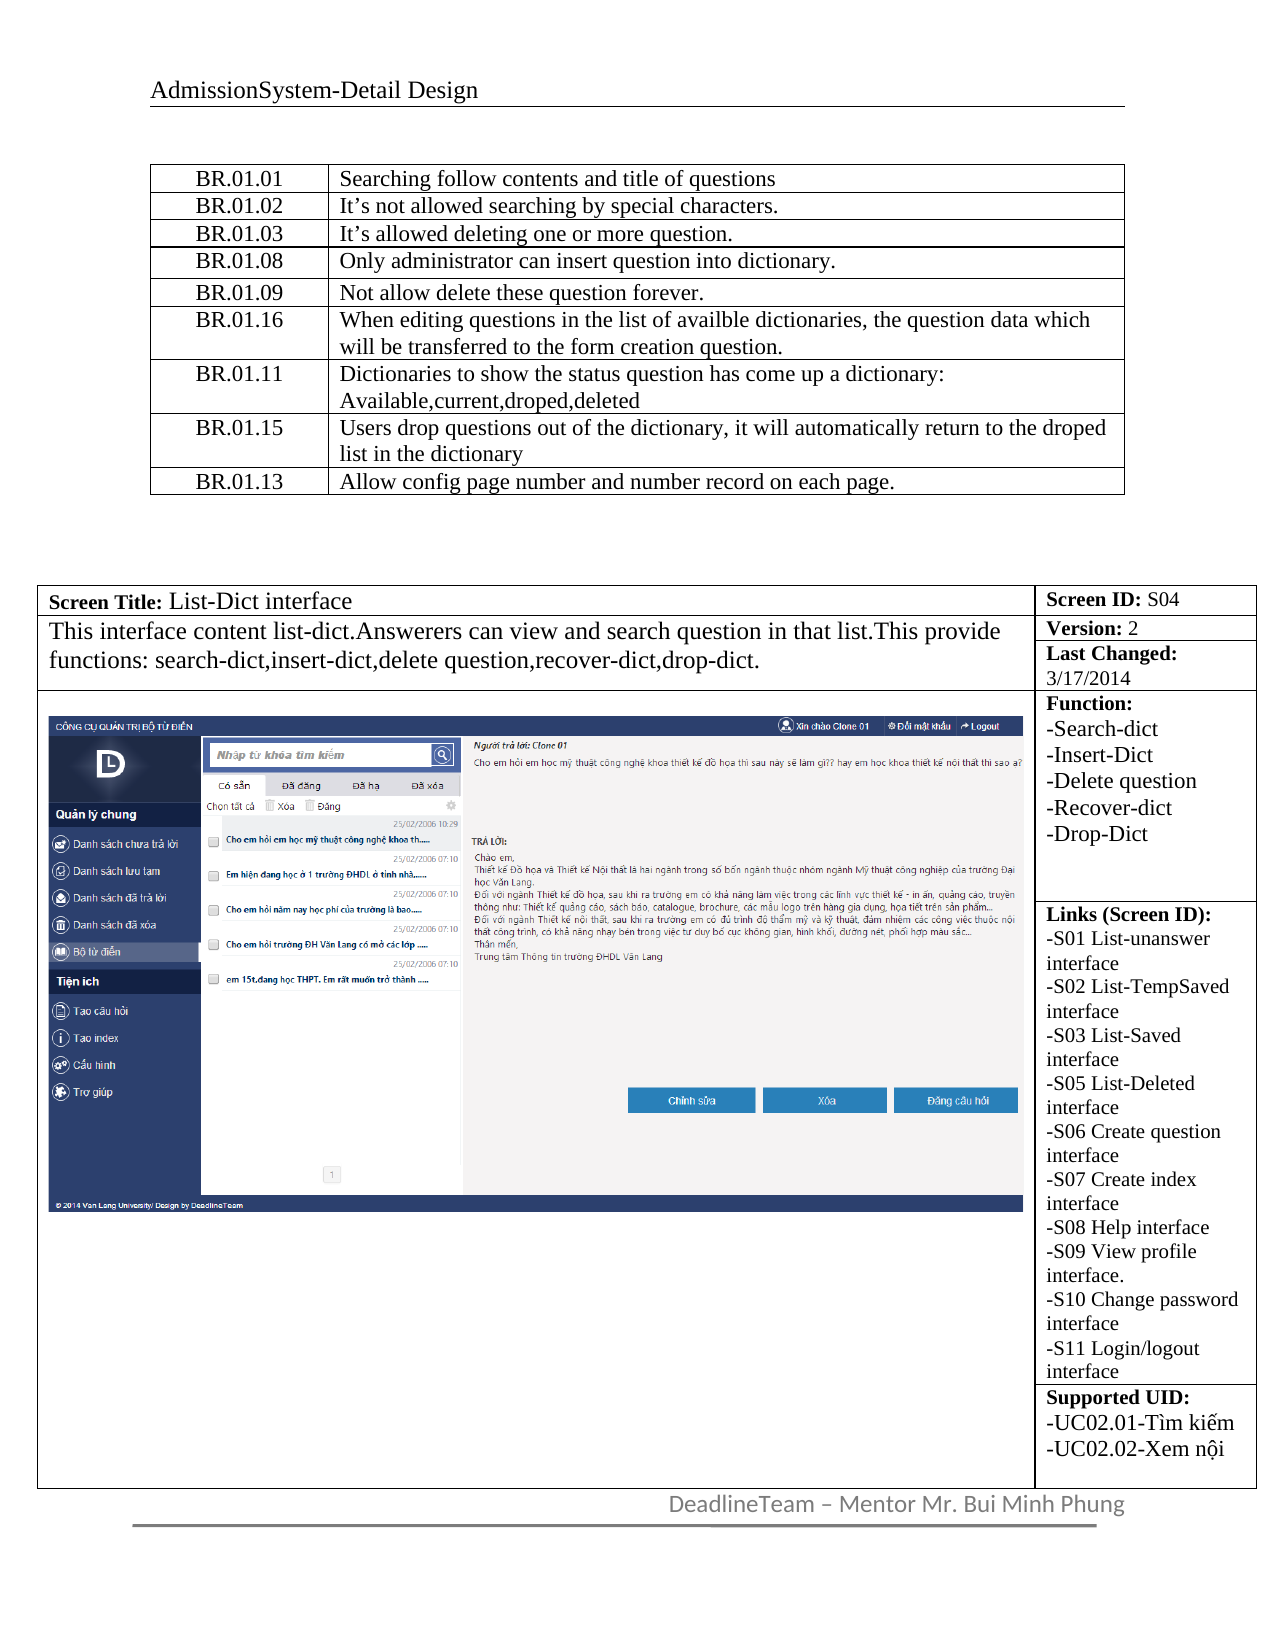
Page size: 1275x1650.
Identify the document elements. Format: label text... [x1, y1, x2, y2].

table_cell It’s not allowed searching by special characters. [329, 193, 1124, 219]
table_cell BR.01.02 [151, 193, 328, 219]
table_cell BR.01.16 [151, 307, 328, 359]
table_cell Links (Screen ID): -S01 List-unanswer interface -S02 List-TempSaved interface -S03 List-Saved interface -S05 List-Deleted interface -S06 Create question interface -S07 Create index interface -S08 Help interface -S09 View profile interface. -S10 Change password interface -S11 Login/logout interface [1036, 902, 1256, 1383]
table_cell Function: -Search-dict -Insert-Dict -Delete question -Recover-dict -Drop-Dict [1036, 691, 1256, 901]
table_cell Last Changed: 3/17/2014 [1036, 641, 1256, 689]
table_cell BR.01.13 [151, 468, 328, 494]
table_cell BR.01.11 [151, 360, 328, 413]
table_cell BR.01.03 [151, 220, 328, 246]
table_cell Not allow delete these question forever. [329, 279, 1124, 306]
table_header Screen Title: List-Dict interface [38, 586, 1034, 615]
table_cell Users drop questions out of the dictionary, it will automatically return to the droped list in the dictionary [329, 414, 1124, 467]
table_cell This interface content list-dict.Answerers can view and search question in that list.This provide functions: search-dict,insert-dict,delete question,recover-dict,drop-dict. [38, 616, 1034, 689]
table_cell Supported UID: -UC02.01-Tìm kiếm -UC02.02-Xem nội dung câu hỏi. -UC02.05-Loại câu hỏi khỏi bộ từ điển -UC02.06- xóa câu hỏi. [1036, 1385, 1256, 1487]
table_cell BR.01.01 [151, 165, 328, 192]
table_cell Searching follow contents and title of questions [329, 165, 1124, 192]
table_cell Version: 2 [1036, 616, 1256, 640]
table_cell Allow config page number and number record on each page. [329, 468, 1124, 494]
table_cell When editing questions in the list of availble dictionaries, the question data which will be transferred to the form creation question. [329, 307, 1124, 359]
table_header Screen ID: S04 [1036, 586, 1256, 615]
table_cell BR.01.09 [151, 279, 328, 306]
table_cell Dictionaries to show the status question has come up a dictionary: Available,current,droped,deleted [329, 360, 1124, 413]
table_cell BR.01.08 [151, 248, 328, 278]
table_cell Only administrator can insert question into dictionary. [329, 248, 1124, 278]
table_cell [38, 691, 1034, 1487]
table_cell It’s allowed deleting one or more question. [329, 220, 1124, 246]
table_cell BR.01.15 [151, 414, 328, 467]
